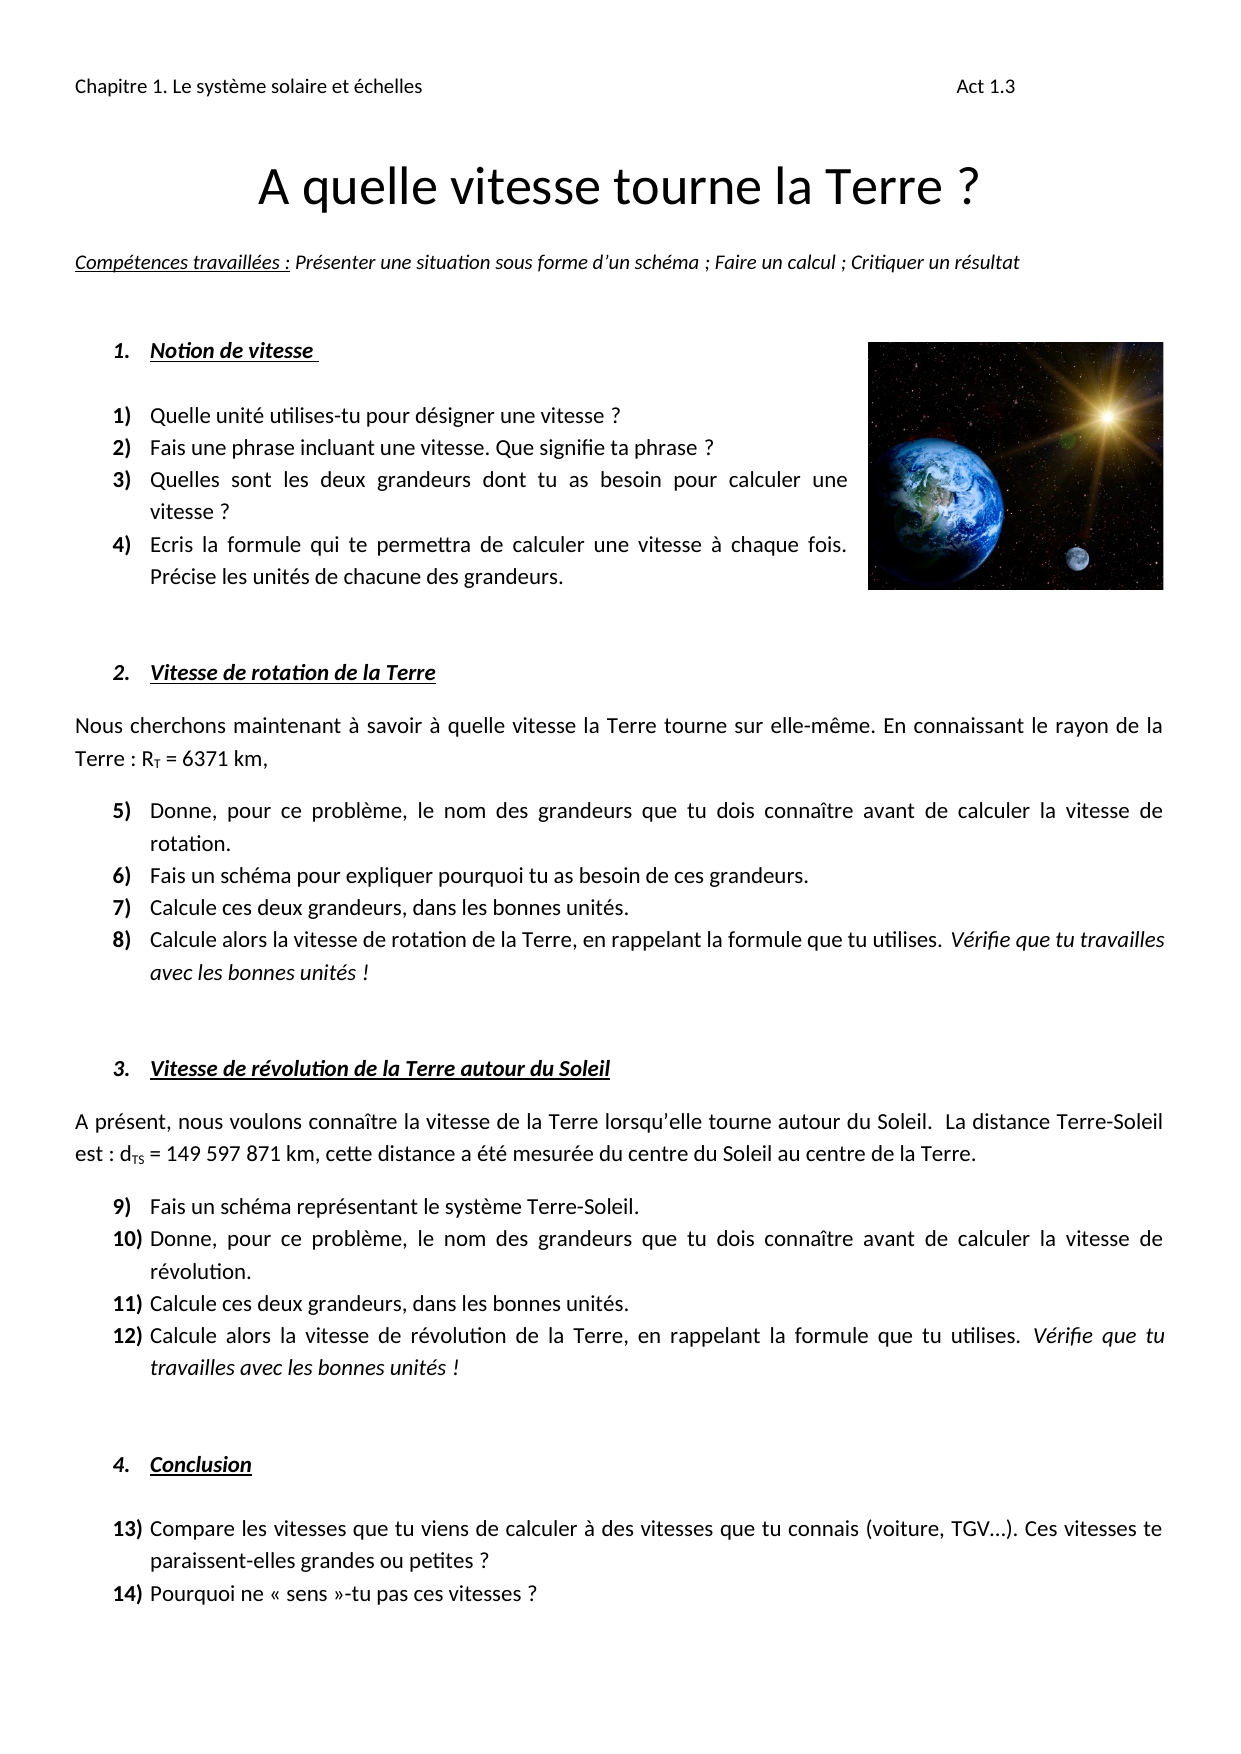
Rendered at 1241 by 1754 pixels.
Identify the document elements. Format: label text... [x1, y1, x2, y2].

list Compare les vitesses que tu viens de calculer à des vitesses que tu connais (voiture, TGV…). Ces vitesses te paraissent-elles grandes ou petites ? [112, 1514, 1165, 1574]
list Ecris la formule qui te permettra de calculer une vitesse à chaque fois. Précise les unités de chacune des grandeurs. [112, 530, 868, 590]
list Quelles sont les deux grandeurs dont tu as besoin pour calculer une vitesse ? [112, 465, 868, 526]
list Calcule ces deux grandeurs, dans les bonnes unités. [112, 893, 1165, 921]
text Nous cherchons maintenant à savoir à quelle vitesse la Terre tourne sur elle-même. En connaissant le rayon de la Terre : RT = 6371 km, [75, 711, 1165, 772]
text A quelle vitesse tourne la Terre ? [75, 152, 1165, 218]
list Fais un schéma pour expliquer pourquoi tu as besoin de ces grandeurs. [112, 861, 1165, 889]
list Donne, pour ce problème, le nom des grandeurs que tu dois connaître avant de calculer la vitesse de rotation. [112, 797, 1165, 857]
list Calcule alors la vitesse de révolution de la Terre, en rappelant la formule que tu utilises. Vérifie que tu travailles avec les bonnes unités ! [112, 1321, 1165, 1381]
list Donne, pour ce problème, le nom des grandeurs que tu dois connaître avant de calculer la vitesse de révolution. [112, 1224, 1165, 1285]
list Calcule ces deux grandeurs, dans les bonnes unités. [112, 1289, 1165, 1317]
list Quelle unité utilises-tu pour désigner une vitesse ? [112, 401, 868, 429]
list Calcule alors la vitesse de rotation de la Terre, en rappelant la formule que tu utilises. Vérifie que tu travailles avec les bonnes unités ! [112, 925, 1165, 986]
list Vitesse de rotation de la Terre [112, 658, 1165, 686]
list Pourquoi ne « sens »-tu pas ces vitesses ? [112, 1579, 1165, 1607]
list Fais une phrase incluant une vitesse. Que signifie ta phrase ? [112, 433, 868, 461]
picture [868, 342, 1164, 590]
text Compétences travaillées : Présenter une situation sous forme d’un schéma ; Faire un calcul ; Critiquer un résultat [75, 249, 1165, 274]
list Conclusion [112, 1450, 1165, 1478]
list Vitesse de révolution de la Terre autour du Soleil [112, 1054, 1165, 1082]
list Notion de vitesse [112, 337, 1165, 364]
list Fais un schéma représentant le système Terre-Soleil. [112, 1192, 1165, 1220]
text A présent, nous voulons connaître la vitesse de la Terre lorsqu’elle tourne autour du Soleil. La distance Terre-Soleil est : dTS = 149 597 871 km, cette distance a été mesurée du centre du Soleil au centre de la Terre. [75, 1107, 1165, 1167]
